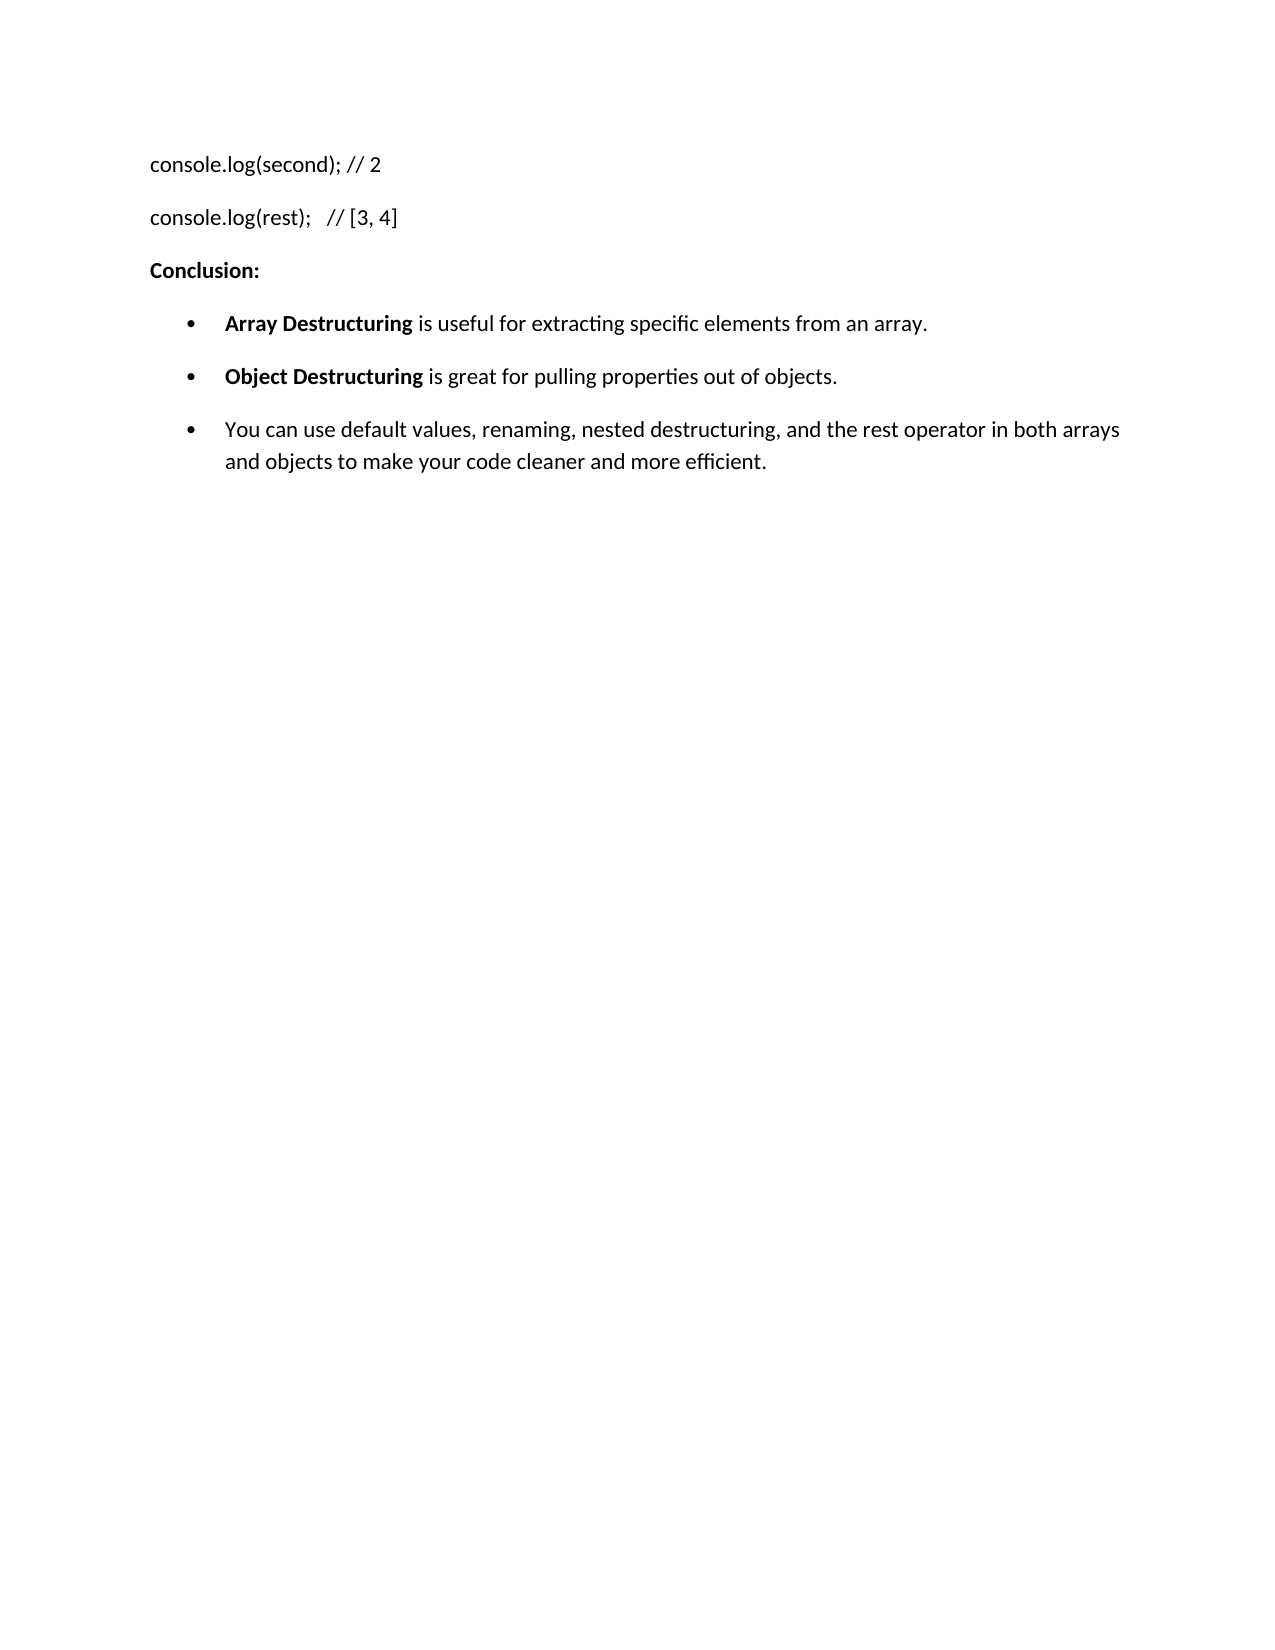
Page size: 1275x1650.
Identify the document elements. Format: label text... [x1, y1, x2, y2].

text console.log(rest); // [3, 4] [150, 203, 1125, 231]
text Conclusion: [150, 256, 1125, 284]
list Array Destructuring is useful for extracting specific elements from an array. [187, 309, 1125, 337]
text console.log(second); // 2 [150, 150, 1125, 178]
list Object Destructuring is great for pulling properties out of objects. [187, 362, 1125, 390]
list You can use default values, renaming, nested destructuring, and the rest operator in both arrays and objects to make your code cleaner and more efficient. [187, 415, 1125, 475]
